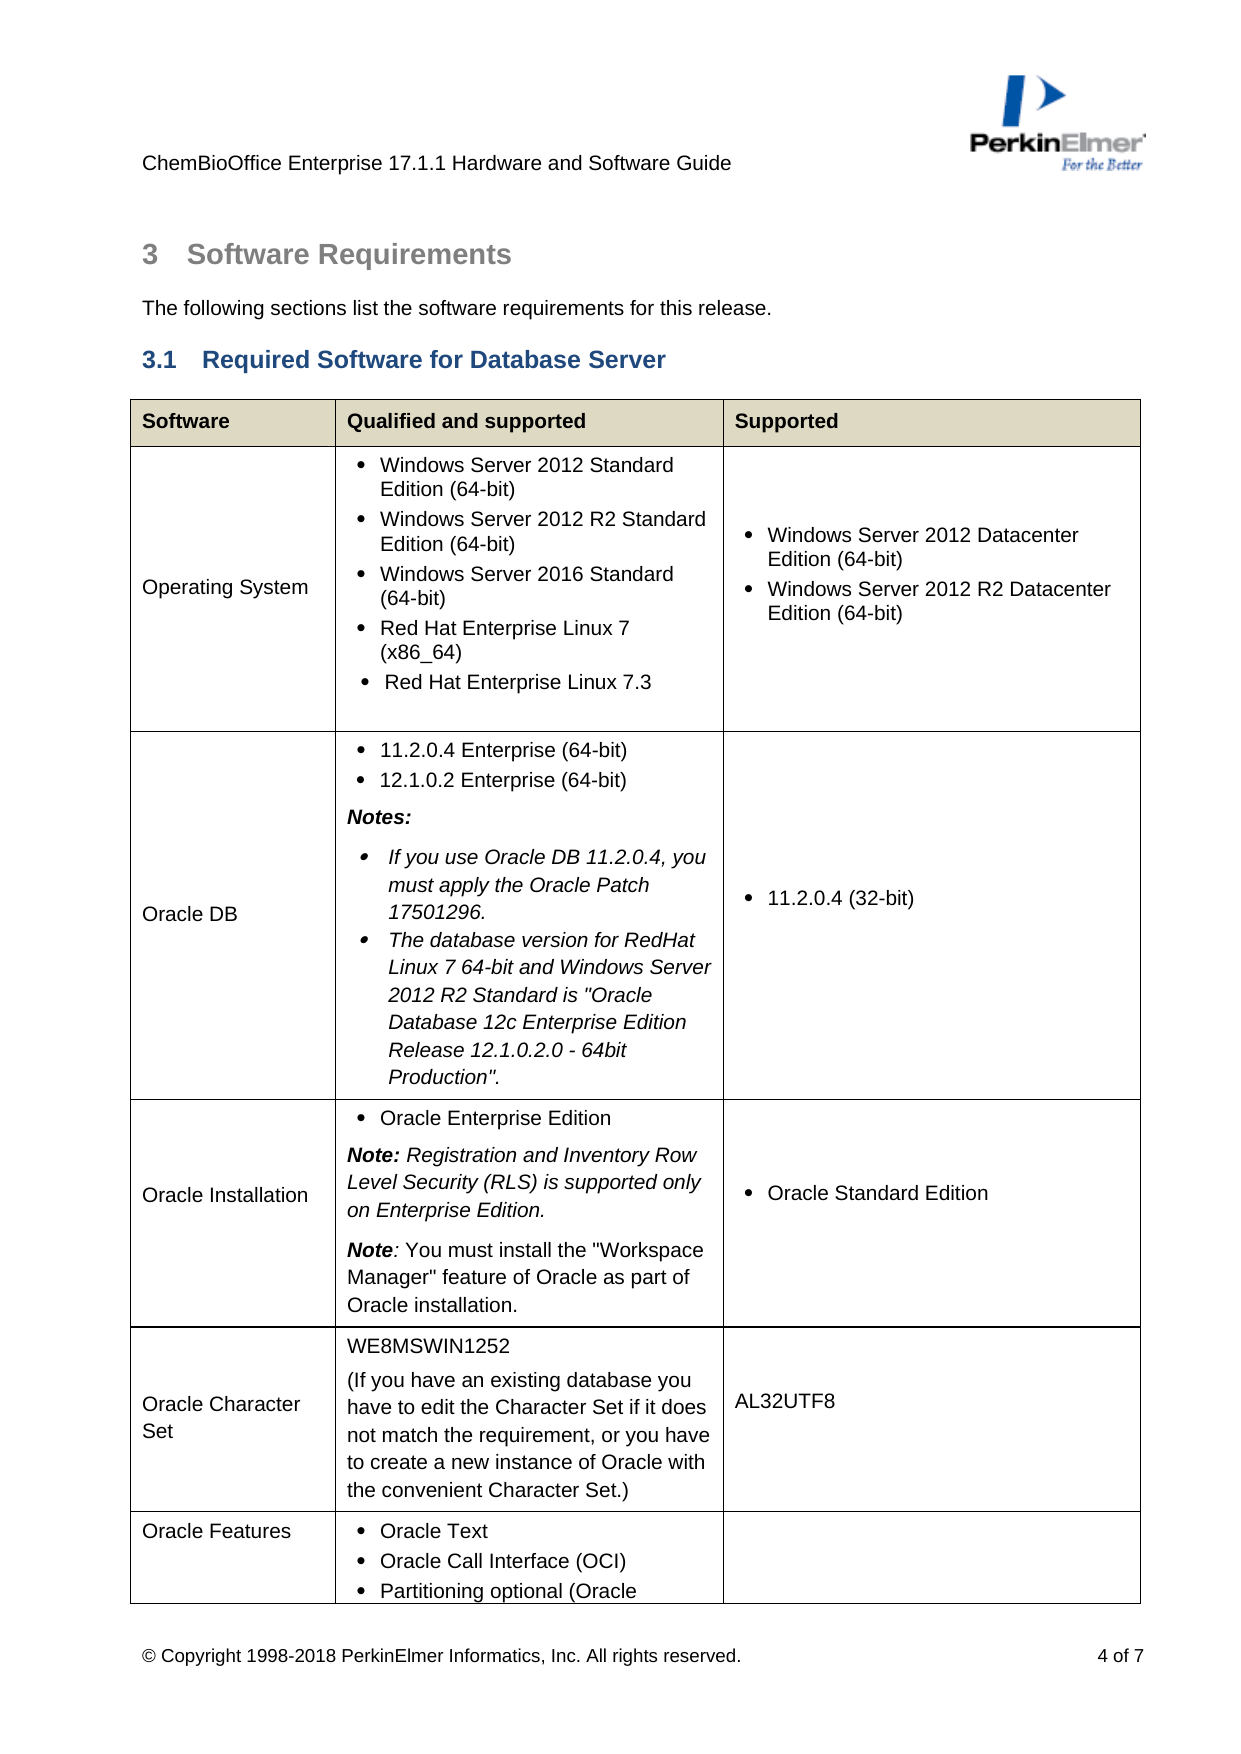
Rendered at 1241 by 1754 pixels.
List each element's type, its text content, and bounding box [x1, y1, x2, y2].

table_cell WE8MSWIN1252 (If you have an existing database you have to edit the Character Set if it does not match the requirement, or you have to create a new instance of Oracle with the convenient Character Set.) [336, 1328, 723, 1511]
table_cell Oracle Enterprise Edition Note: Registration and Inventory Row Level Security (RLS) is supported only on Enterprise Edition. Note: You must install the "Workspace Manager" feature of Oracle as part of Oracle installation. [336, 1100, 723, 1326]
table_cell [724, 1512, 1140, 1603]
subtitle Software Requirements [142, 237, 1152, 271]
table_cell Operating System [131, 447, 335, 731]
subtitle Required Software for Database Server [142, 345, 1152, 373]
picture [969, 75, 1146, 171]
table_header Software [131, 400, 335, 446]
table_cell Oracle Features [131, 1512, 335, 1603]
table_cell AL32UTF8 [724, 1328, 1140, 1511]
table_header Qualified and supported [336, 400, 723, 446]
table_cell Windows Server 2012 Datacenter Edition (64-bit) Windows Server 2012 R2 Datacenter Edition (64-bit) [724, 447, 1140, 731]
table_cell Oracle Standard Edition [724, 1100, 1140, 1326]
table_cell Oracle DB [131, 732, 335, 1099]
table_header Supported [724, 400, 1140, 446]
text The following sections list the software requirements for this release. [142, 296, 1152, 320]
table_cell Oracle Character Set [131, 1328, 335, 1511]
table_cell 11.2.0.4 Enterprise (64-bit) 12.1.0.2 Enterprise (64-bit) Notes: If you use Oracle DB 11.2.0.4, you must apply the Oracle Patch 17501296. The database version for RedHat Linux 7 64-bit and Windows Server 2012 R2 Standard is "Oracle Database 12c Enterprise Edition Release 12.1.0.2.0 - 64bit Production". [336, 732, 723, 1099]
table_cell Windows Server 2012 Standard Edition (64-bit) Windows Server 2012 R2 Standard Edition (64-bit) Windows Server 2016 Standard (64-bit) Red Hat Enterprise Linux 7 (x86_64) Red Hat Enterprise Linux 7.3 [336, 447, 723, 731]
table_cell Oracle Installation [131, 1100, 335, 1326]
table_cell 11.2.0.4 (32-bit) [724, 732, 1140, 1099]
